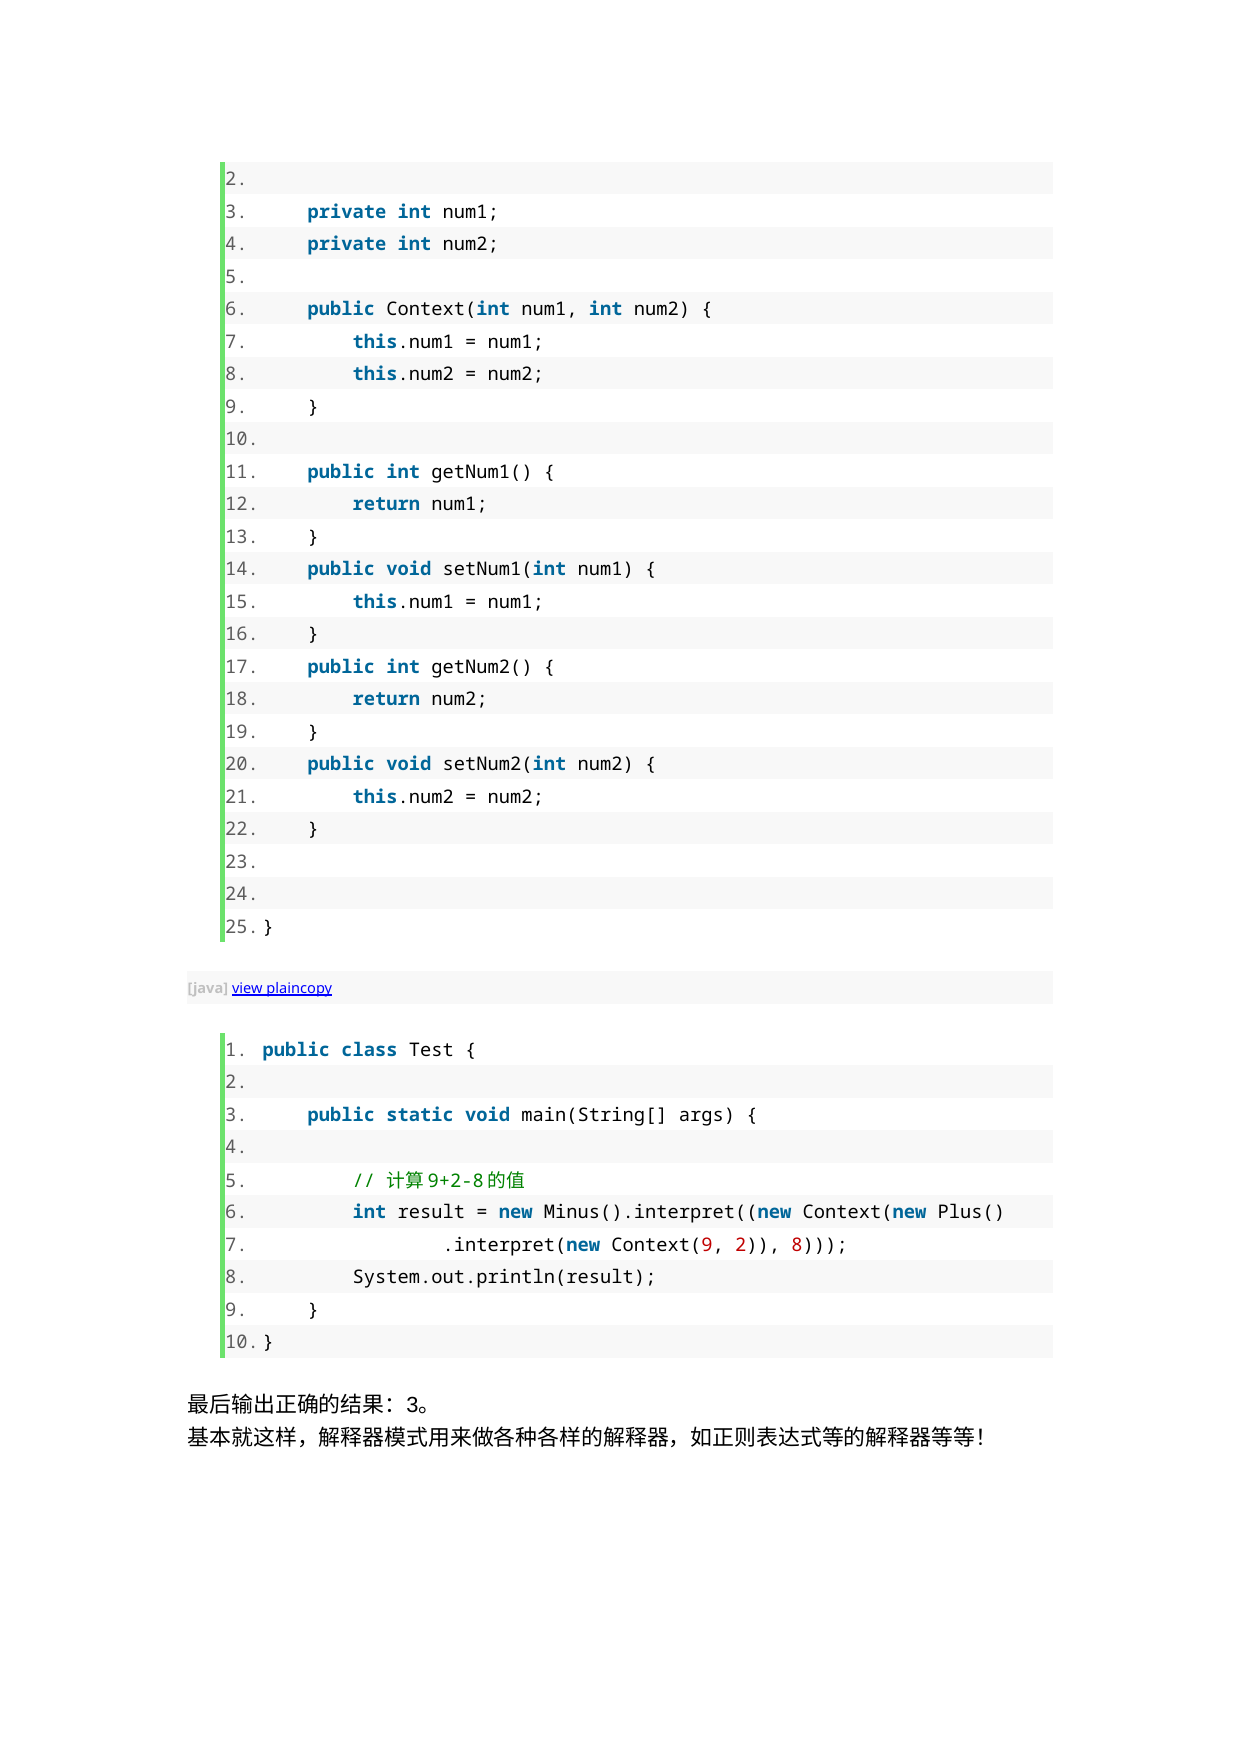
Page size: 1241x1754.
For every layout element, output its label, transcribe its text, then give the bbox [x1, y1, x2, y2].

list private int num2; [225, 227, 1053, 259]
text 基本就这样，解释器模式用来做各种各样的解释器，如正则表达式等的解释器等等！ [187, 1419, 1053, 1452]
list System.out.println(result); [225, 1260, 1053, 1293]
list this.num1 = num1; [225, 324, 1053, 357]
list private int num1; [225, 194, 1053, 227]
list } [225, 617, 1053, 649]
list } [225, 812, 1053, 844]
list public void setNum1(int num1) { [225, 552, 1053, 584]
list } [225, 714, 1053, 747]
list this.num2 = num2; [225, 779, 1053, 812]
list public int getNum2() { [225, 649, 1053, 682]
list } [225, 909, 1053, 942]
list public void setNum2(int num2) { [225, 747, 1053, 779]
text 最后输出正确的结果：3。 [187, 1387, 1053, 1419]
text [java] view plaincopy [187, 971, 1053, 1004]
list } [225, 389, 1053, 422]
list int result = new Minus().interpret((new Context(new Plus() [225, 1195, 1053, 1228]
list this.num1 = num1; [225, 584, 1053, 617]
list this.num2 = num2; [225, 357, 1053, 389]
list // 计算9+2-8的值 [225, 1163, 1053, 1195]
list } [225, 1293, 1053, 1325]
list return num2; [225, 682, 1053, 714]
list return num1; [225, 487, 1053, 519]
list public Context(int num1, int num2) { [225, 292, 1053, 324]
list .interpret(new Context(9, 2)), 8))); [225, 1228, 1053, 1260]
list public int getNum1() { [225, 454, 1053, 487]
list public static void main(String[] args) { [225, 1098, 1053, 1130]
list } [225, 519, 1053, 552]
list public class Test { [225, 1033, 1053, 1065]
list } [225, 1325, 1053, 1358]
